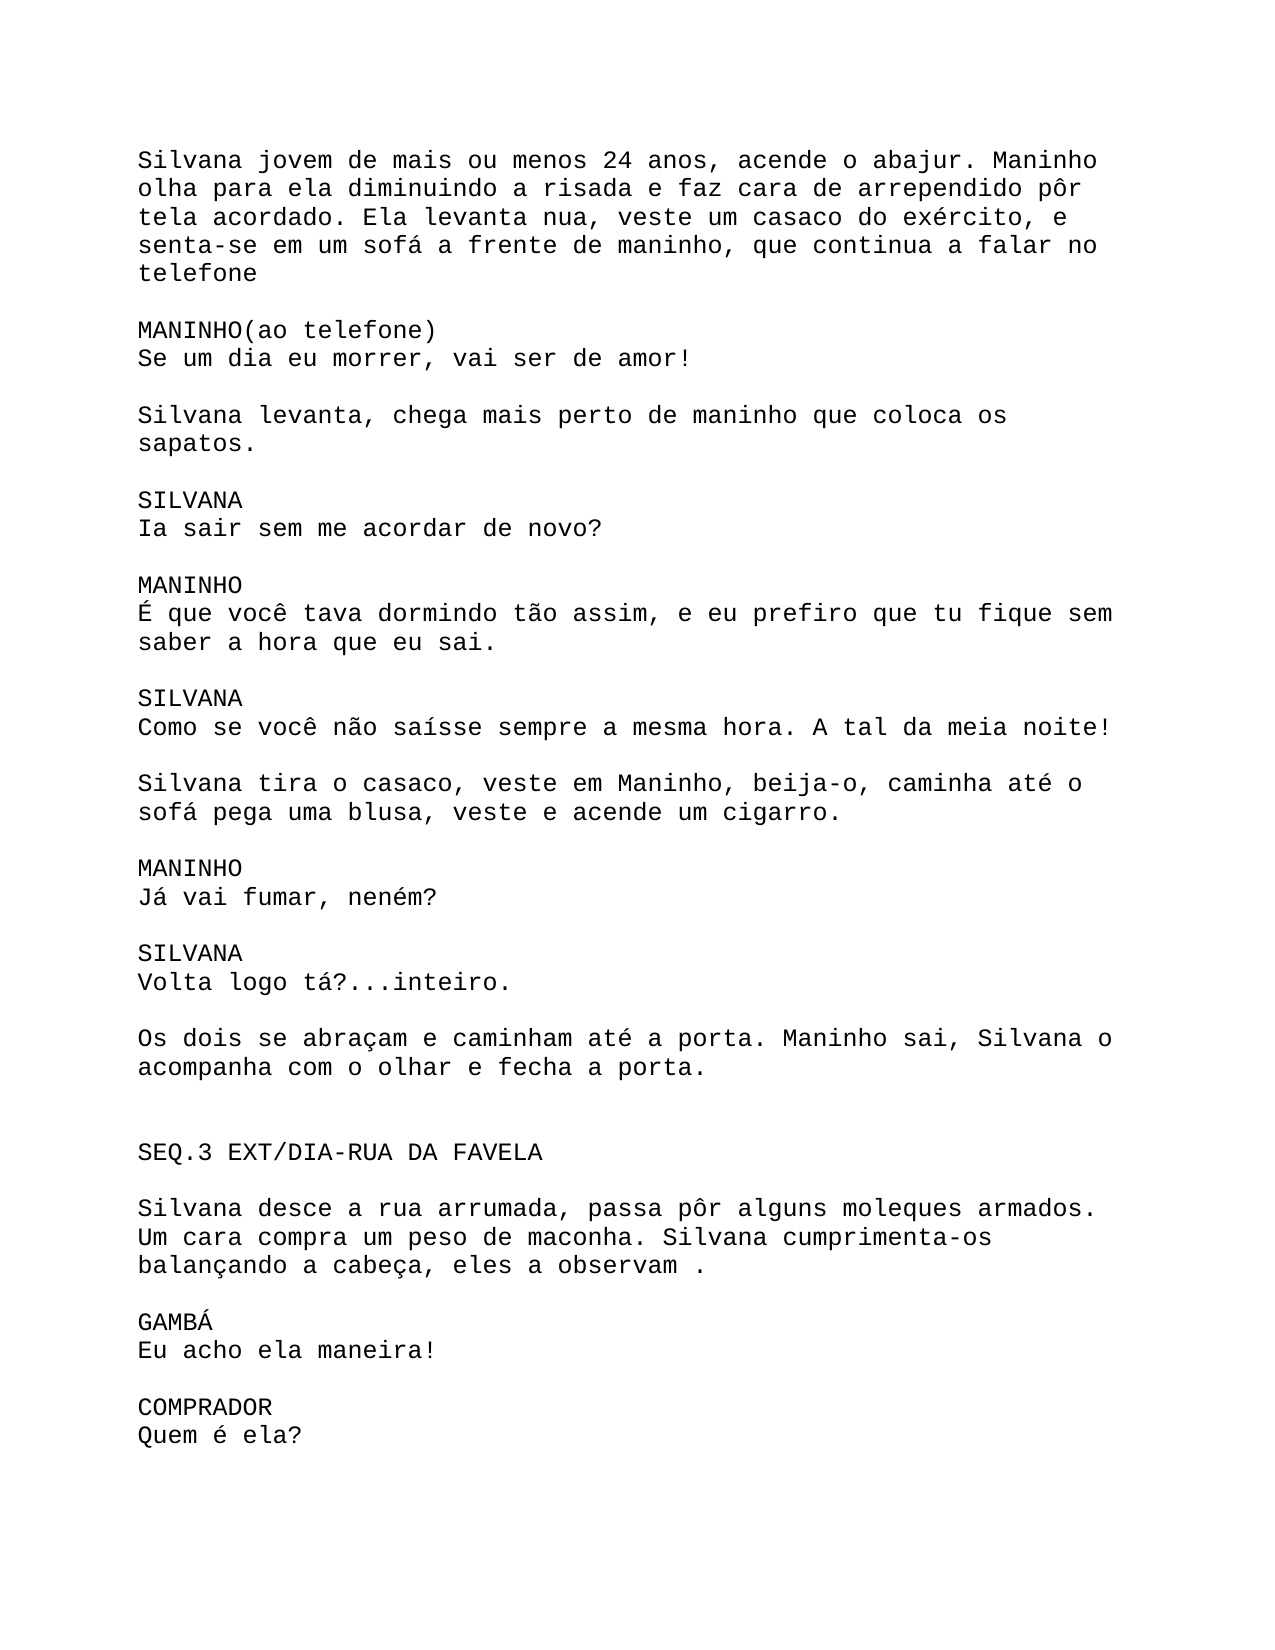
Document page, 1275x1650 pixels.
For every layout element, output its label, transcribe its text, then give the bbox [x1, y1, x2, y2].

text Quem é ela? [137, 1423, 1138, 1451]
text Eu acho ela maneira! [137, 1338, 1138, 1366]
text MANINHO(ao telefone) [137, 318, 1138, 346]
text MANINHO [137, 573, 1138, 601]
text SILVANA [137, 941, 1138, 969]
text GAMBÁ [137, 1309, 1138, 1338]
text SILVANA [137, 488, 1138, 516]
text Os dois se abraçam e caminham até a porta. Maninho sai, Silvana o acompanha com o olhar e fecha a porta. [137, 1026, 1138, 1083]
text Como se você não saísse sempre a mesma hora. A tal da meia noite! [137, 714, 1138, 743]
text Se um dia eu morrer, vai ser de amor! [137, 346, 1138, 374]
text COMPRADOR [137, 1394, 1138, 1423]
text Já vai fumar, neném? [137, 884, 1138, 913]
text Silvana levanta, chega mais perto de maninho que coloca os sapatos. [137, 403, 1138, 459]
text Ia sair sem me acordar de novo? [137, 516, 1138, 544]
text SILVANA [137, 686, 1138, 714]
text Silvana desce a rua arrumada, passa pôr alguns moleques armados. Um cara compra um peso de maconha. Silvana cumprimenta-os balançando a cabeça, eles a observam . [137, 1196, 1138, 1281]
text Silvana tira o casaco, veste em Maninho, beija-o, caminha até o sofá pega uma blusa, veste e acende um cigarro. [137, 771, 1138, 828]
text Silvana jovem de mais ou menos 24 anos, acende o abajur. Maninho olha para ela diminuindo a risada e faz cara de arrependido pôr tela acordado. Ela levanta nua, veste um casaco do exército, e senta-se em um sofá a frente de maninho, que continua a falar no telefone [137, 148, 1138, 289]
text Volta logo tá?...inteiro. [137, 969, 1138, 998]
text SEQ.3 EXT/DIA-RUA DA FAVELA [137, 1139, 1138, 1168]
text MANINHO [137, 856, 1138, 884]
text É que você tava dormindo tão assim, e eu prefiro que tu fique sem saber a hora que eu sai. [137, 601, 1138, 658]
